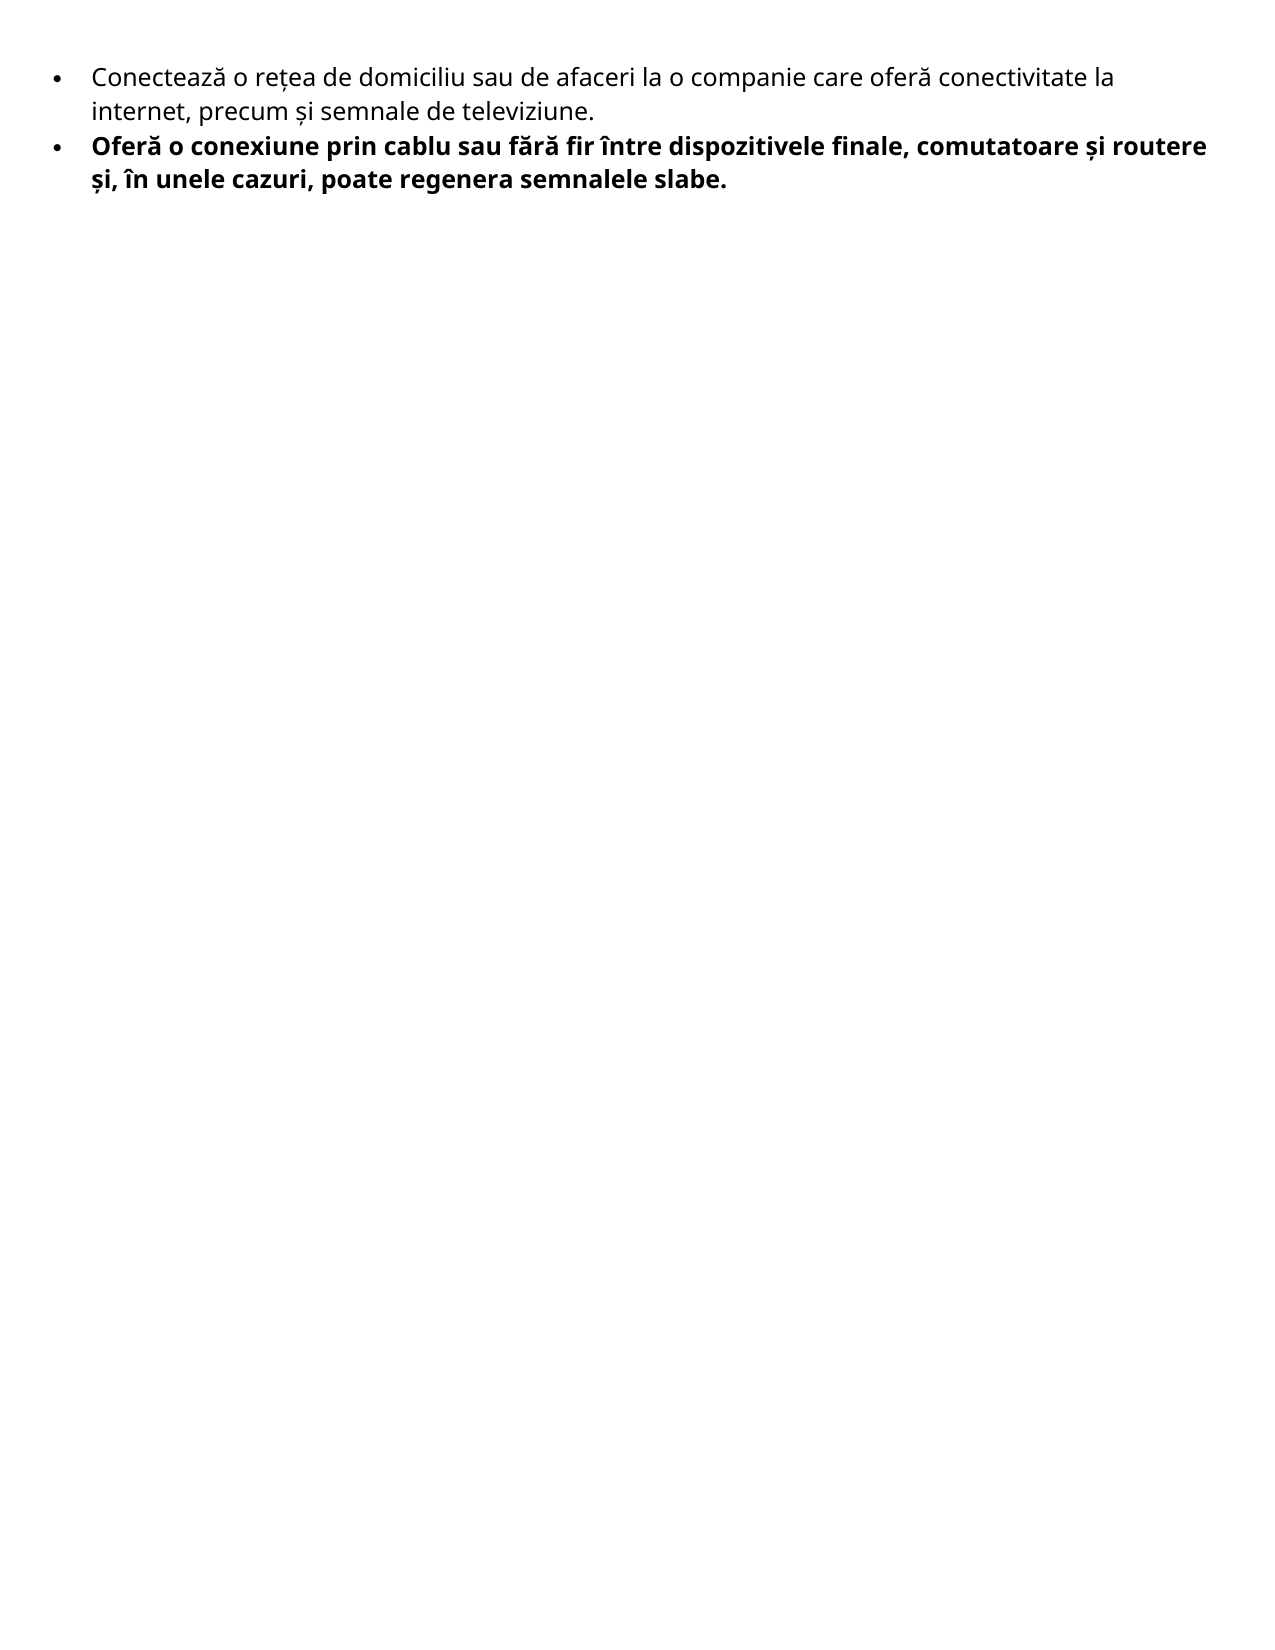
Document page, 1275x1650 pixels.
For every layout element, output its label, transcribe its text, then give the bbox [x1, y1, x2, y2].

list Oferă o conexiune prin cablu sau fără fir între dispozitivele finale, comutatoare și routere și, în unele cazuri, poate regenera semnalele slabe. [54, 128, 1215, 196]
list Conectează o rețea de domiciliu sau de afaceri la o companie care oferă conectivitate la internet, precum și semnale de televiziune. [54, 60, 1215, 128]
